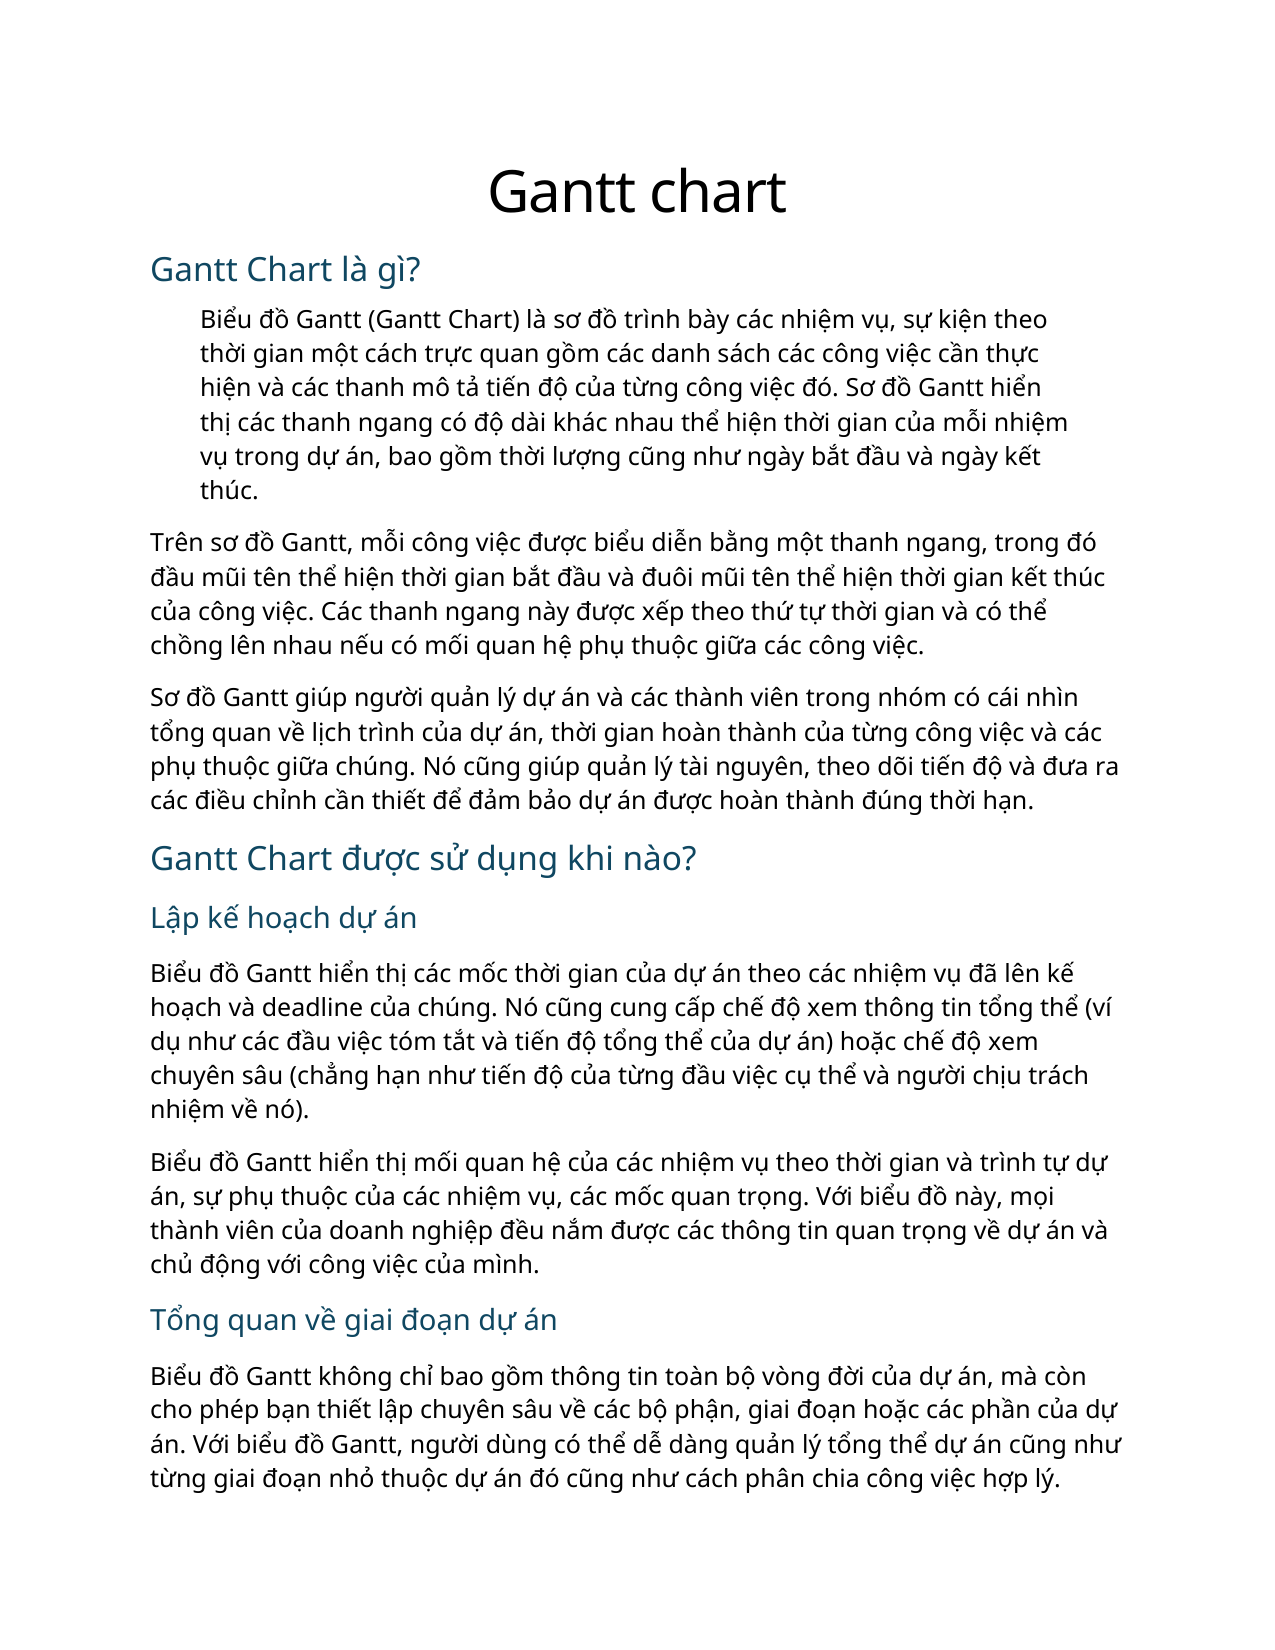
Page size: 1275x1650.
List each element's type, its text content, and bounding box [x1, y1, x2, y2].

subtitle Gantt Chart là gì? [150, 246, 1125, 292]
text Biểu đồ Gantt không chỉ bao gồm thông tin toàn bộ vòng đời của dự án, mà còn cho phép bạn thiết lập chuyên sâu về các bộ phận, giai đoạn hoặc các phần của dự án. Với biểu đồ Gantt, người dùng có thể dễ dàng quản lý tổng thể dự án cũng như từng giai đoạn nhỏ thuộc dự án đó cũng như cách phân chia công việc hợp lý. [150, 1358, 1125, 1494]
text Trên sơ đồ Gantt, mỗi công việc được biểu diễn bằng một thanh ngang, trong đó đầu mũi tên thể hiện thời gian bắt đầu và đuôi mũi tên thể hiện thời gian kết thúc của công việc. Các thanh ngang này được xếp theo thứ tự thời gian và có thể chồng lên nhau nếu có mối quan hệ phụ thuộc giữa các công việc. [150, 525, 1125, 661]
text Biểu đồ Gantt hiển thị mối quan hệ của các nhiệm vụ theo thời gian và trình tự dự án, sự phụ thuộc của các nhiệm vụ, các mốc quan trọng. Với biểu đồ này, mọi thành viên của doanh nghiệp đều nắm được các thông tin quan trọng về dự án và chủ động với công việc của mình. [150, 1145, 1125, 1281]
text Sơ đồ Gantt giúp người quản lý dự án và các thành viên trong nhóm có cái nhìn tổng quan về lịch trình của dự án, thời gian hoàn thành của từng công việc và các phụ thuộc giữa chúng. Nó cũng giúp quản lý tài nguyên, theo dõi tiến độ và đưa ra các điều chỉnh cần thiết để đảm bảo dự án được hoàn thành đúng thời hạn. [150, 680, 1125, 816]
subtitle Gantt Chart được sử dụng khi nào? [150, 835, 1125, 881]
subtitle Lập kế hoạch dự án [150, 897, 1125, 937]
text Biểu đồ Gantt (Gantt Chart) là sơ đồ trình bày các nhiệm vụ, sự kiện theo thời gian một cách trực quan gồm các danh sách các công việc cần thực hiện và các thanh mô tả tiến độ của từng công việc đó. Sơ đồ Gantt hiển thị các thanh ngang có độ dài khác nhau thể hiện thời gian của mỗi nhiệm vụ trong dự án, bao gồm thời lượng cũng như ngày bắt đầu và ngày kết thúc. [200, 302, 1075, 506]
text Biểu đồ Gantt hiển thị các mốc thời gian của dự án theo các nhiệm vụ đã lên kế hoạch và deadline của chúng. Nó cũng cung cấp chế độ xem thông tin tổng thể (ví dụ như các đầu việc tóm tắt và tiến độ tổng thể của dự án) hoặc chế độ xem chuyên sâu (chẳng hạn như tiến độ của từng đầu việc cụ thể và người chịu trách nhiệm về nó). [150, 956, 1125, 1126]
title Gantt chart [150, 150, 1125, 229]
subtitle Tổng quan về giai đoạn dự án [150, 1300, 1125, 1339]
